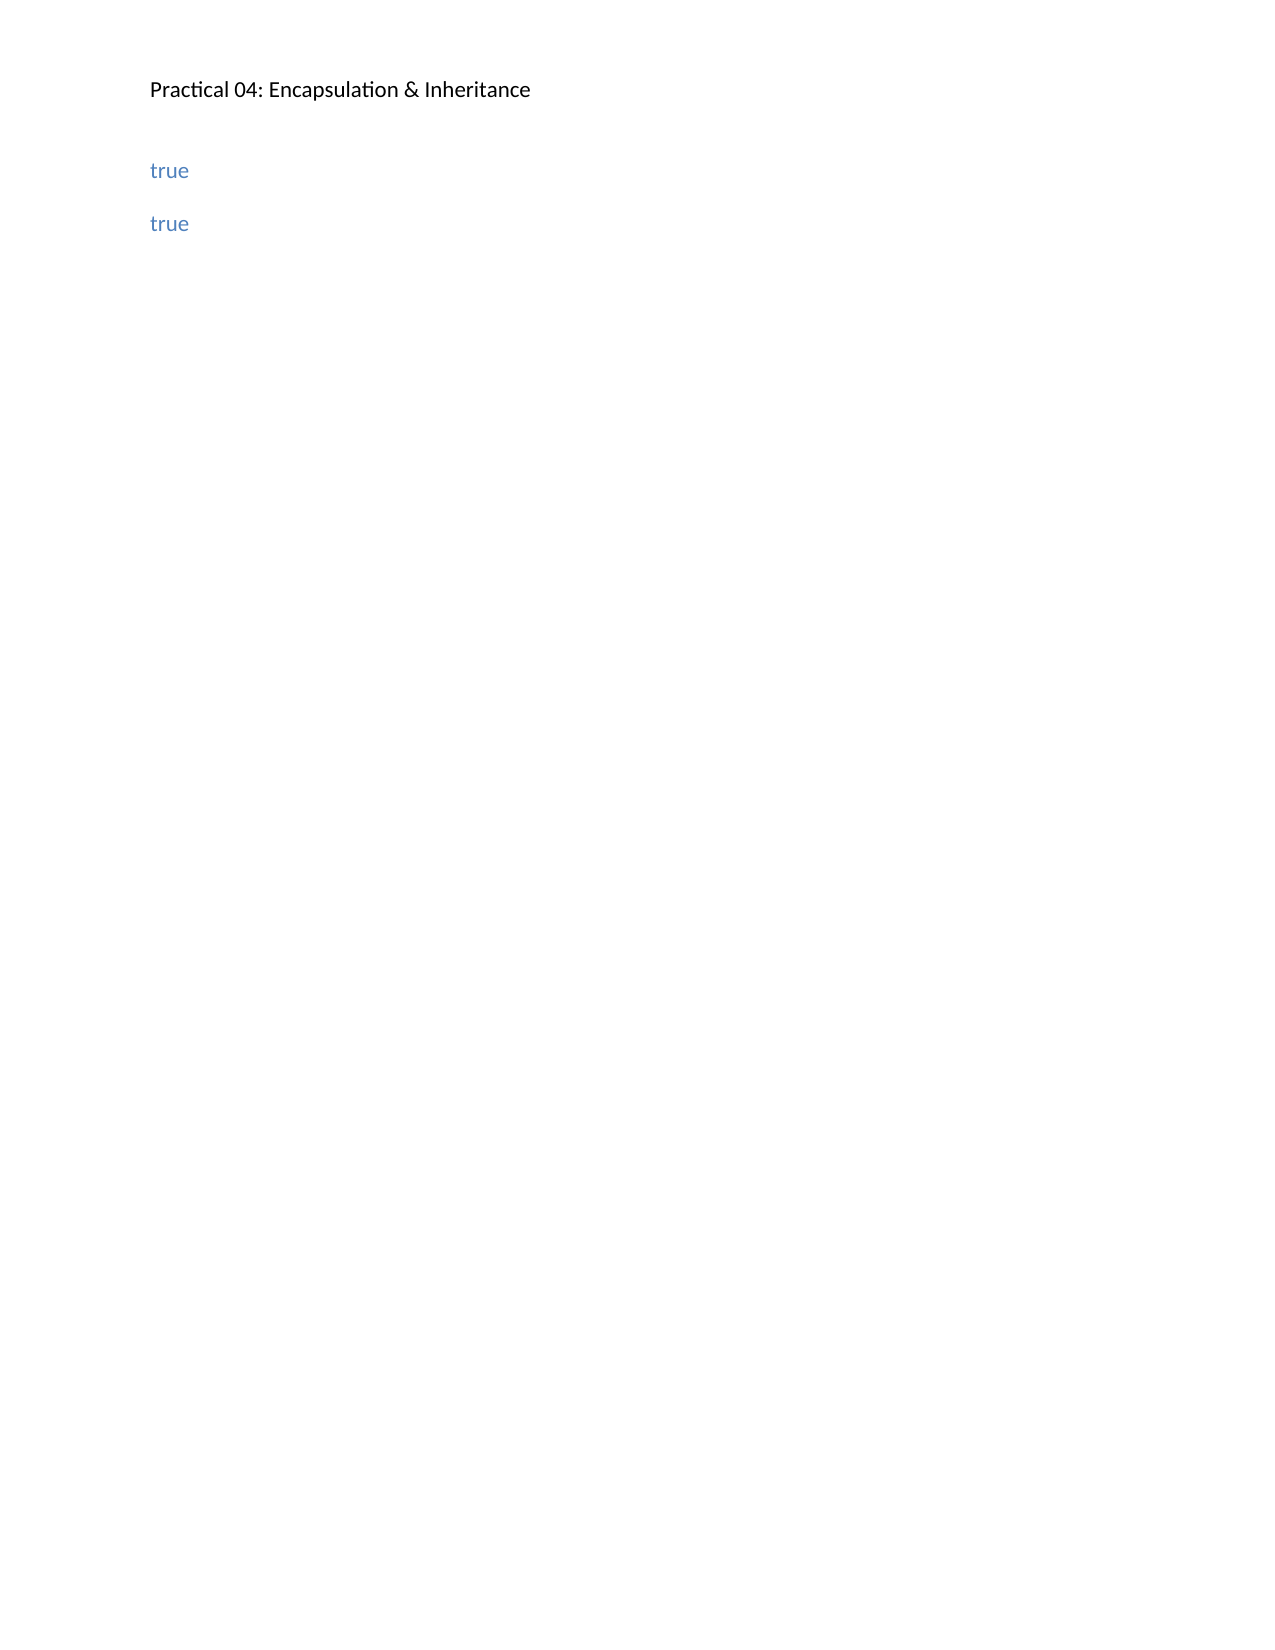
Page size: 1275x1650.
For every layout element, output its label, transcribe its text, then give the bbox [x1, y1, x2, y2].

text true [150, 156, 1125, 184]
text true [150, 209, 1125, 237]
